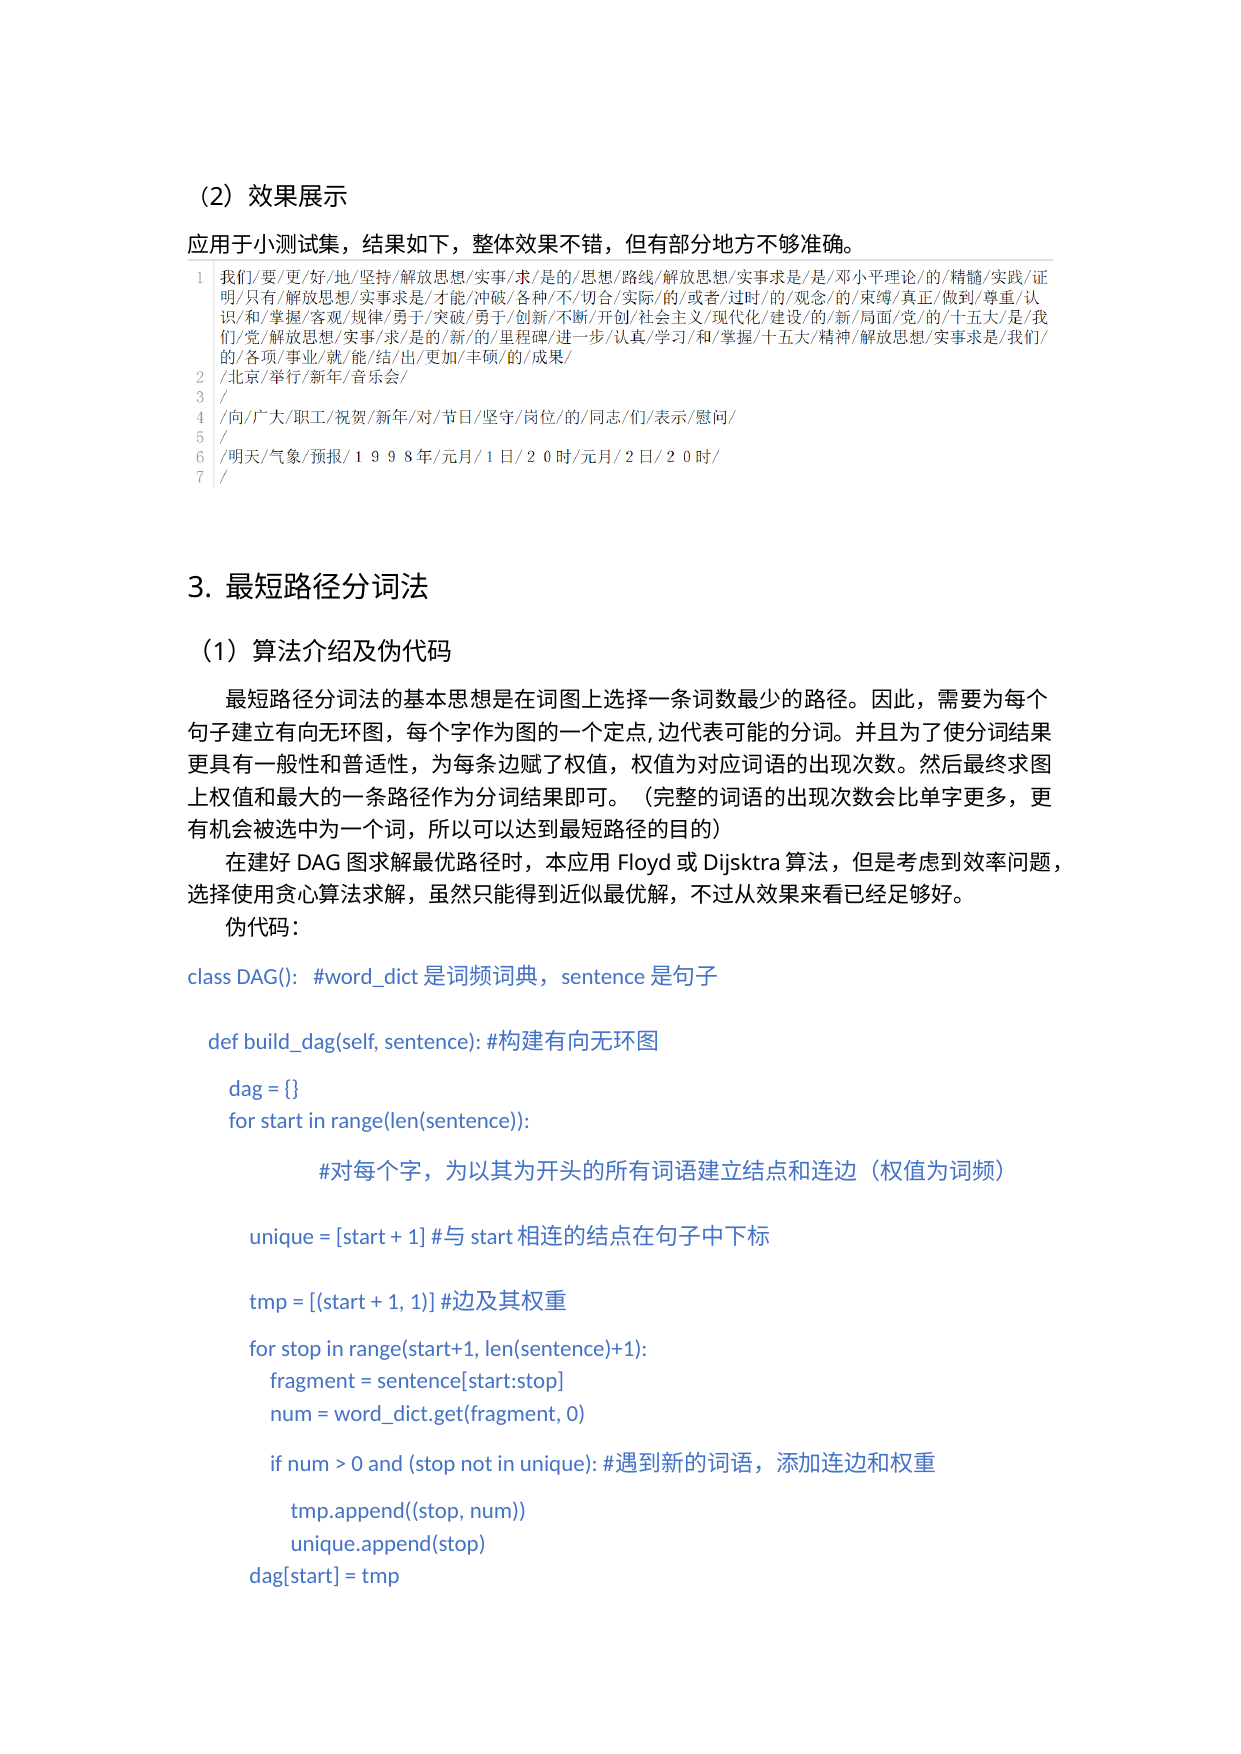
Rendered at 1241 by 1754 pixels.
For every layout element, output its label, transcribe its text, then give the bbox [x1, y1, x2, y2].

text for start in range(len(sentence)): [187, 1104, 1053, 1137]
text dag = {} [187, 1072, 1053, 1104]
picture [187, 259, 1053, 488]
text if num > 0 and (stop not in unique): #遇到新的词语，添加连边和权重 [187, 1429, 1053, 1494]
text 伪代码： [187, 909, 1053, 942]
text def build_dag(self, sentence): #构建有向无环图 [187, 1007, 1053, 1072]
text unique.append(stop) [187, 1527, 1053, 1559]
text for stop in range(start+1, len(sentence)+1): [187, 1332, 1053, 1364]
text 最短路径分词法的基本思想是在词图上选择一条词数最少的路径。因此，需要为每个句子建立有向无环图，每个字作为图的一个定点, 边代表可能的分词。并且为了使分词结果更具有一般性和普适性，为每条边赋了权值，权值为对应词语的出现次数。然后最终求图上权值和最大的一条路径作为分词结果即可。（完整的词语的出现次数会比单字更多，更有机会被选中为一个词，所以可以达到最短路径的目的） [187, 682, 1053, 844]
text tmp = [(start + 1, 1)] #边及其权重 [187, 1267, 1053, 1332]
text num = word_dict.get(fragment, 0) [187, 1397, 1053, 1429]
text 在建好DAG图求解最优路径时，本应用Floyd或Dijsktra算法，但是考虑到效率问题，选择使用贪心算法求解，虽然只能得到近似最优解，不过从效果来看已经足够好。 [187, 844, 1053, 909]
text tmp.append((stop, num)) [187, 1494, 1053, 1527]
text （1）算法介绍及伪代码 [187, 617, 1053, 682]
text （2）效果展示 [187, 162, 1053, 227]
list 最短路径分词法 [187, 552, 1053, 617]
text 应用于小测试集，结果如下，整体效果不错，但有部分地方不够准确。 [187, 227, 1053, 259]
text #对每个字，为以其为开头的所有词语建立结点和连边（权值为词频） [275, 1137, 1053, 1202]
text class DAG(): #word_dict是词频词典，sentence是句子 [187, 942, 1053, 1007]
text dag[start] = tmp [187, 1559, 1053, 1592]
text unique = [start + 1] #与start相连的结点在句子中下标 [187, 1202, 1053, 1267]
text fragment = sentence[start:stop] [187, 1364, 1053, 1397]
